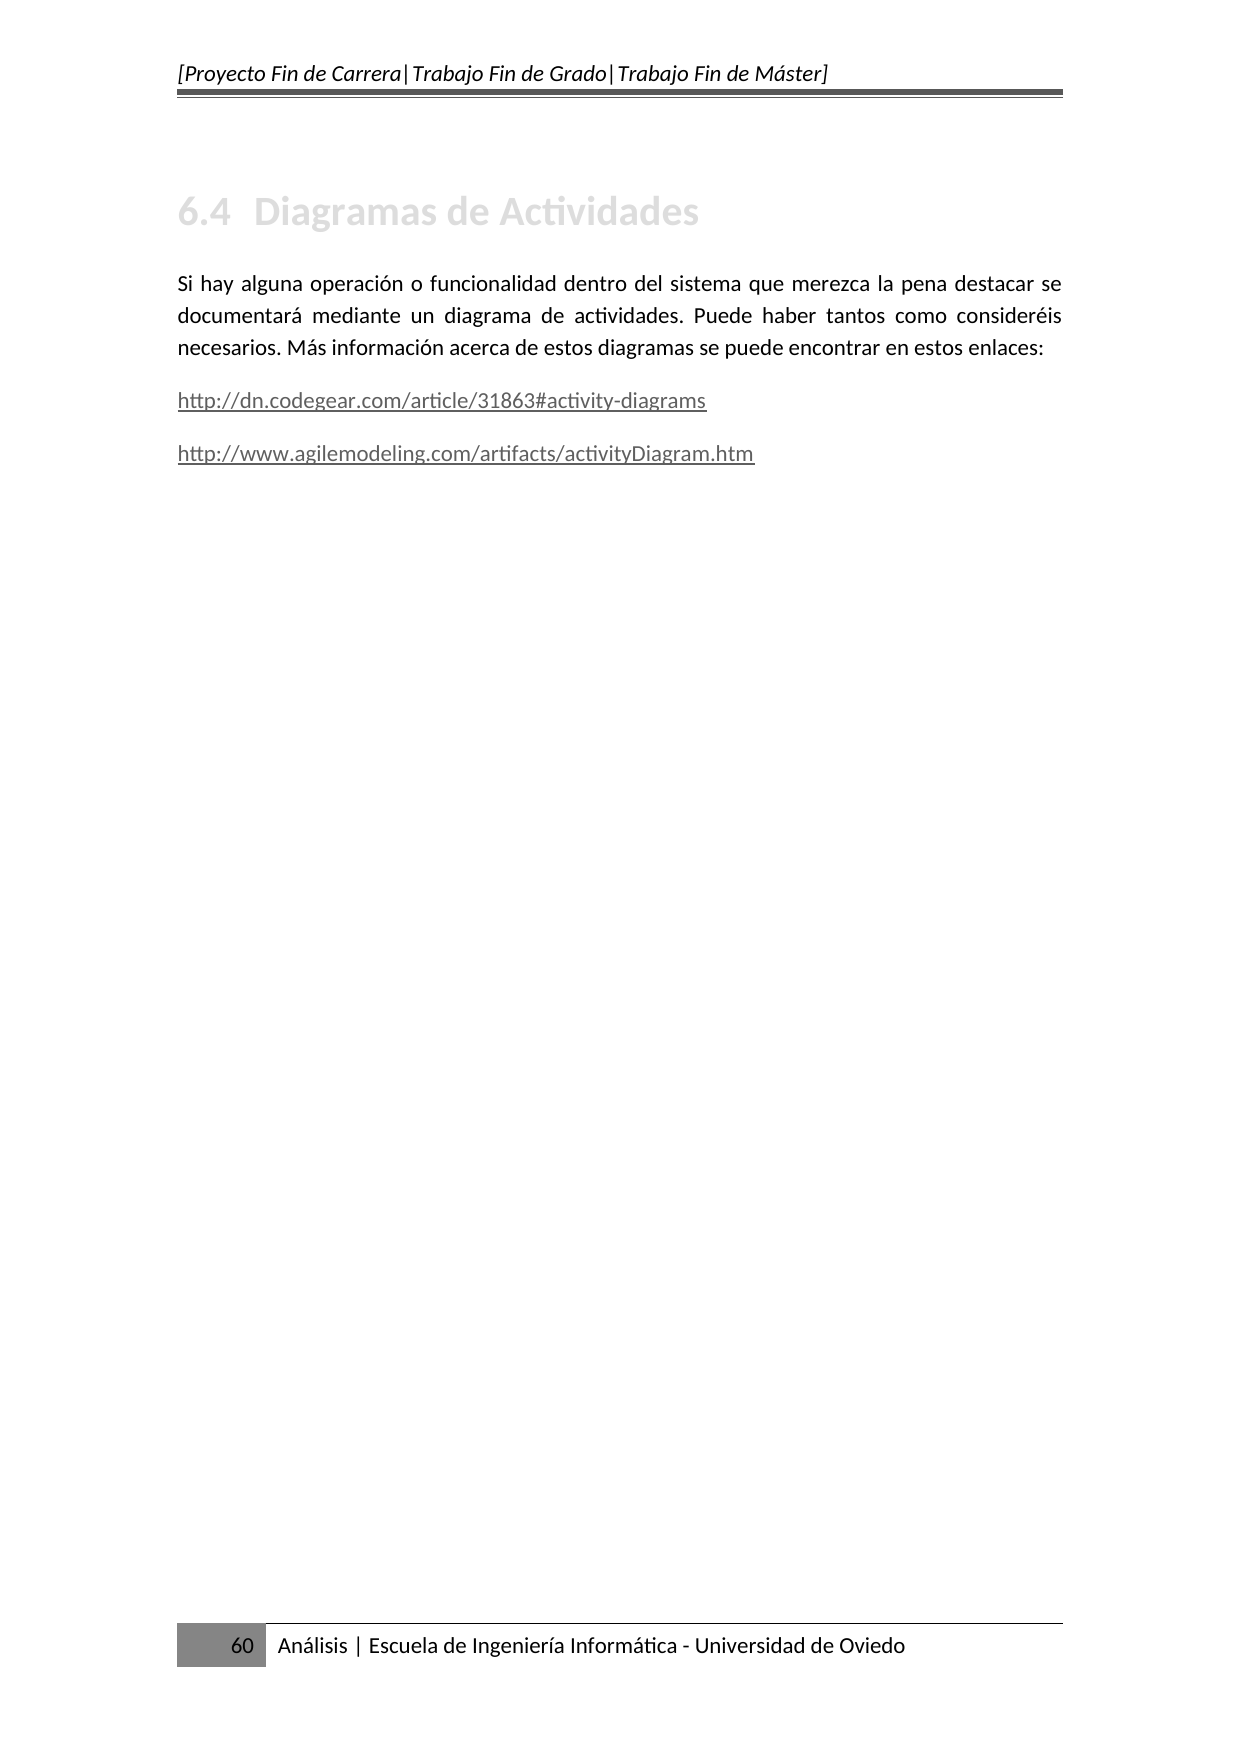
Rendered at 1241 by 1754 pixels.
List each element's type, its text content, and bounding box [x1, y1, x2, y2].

text Si hay alguna operación o funcionalidad dentro del sistema que merezca la pena destacar se documentará mediante un diagrama de actividades. Puede haber tantos como consideréis necesarios. Más información acerca de estos diagramas se puede encontrar en estos enlaces: [177, 269, 1063, 361]
subtitle Diagramas de Actividades [177, 185, 1063, 236]
text http://www.agilemodeling.com/artifacts/activityDiagram.htm [177, 439, 1063, 467]
text http://dn.codegear.com/article/31863#activity-diagrams [177, 386, 1063, 414]
